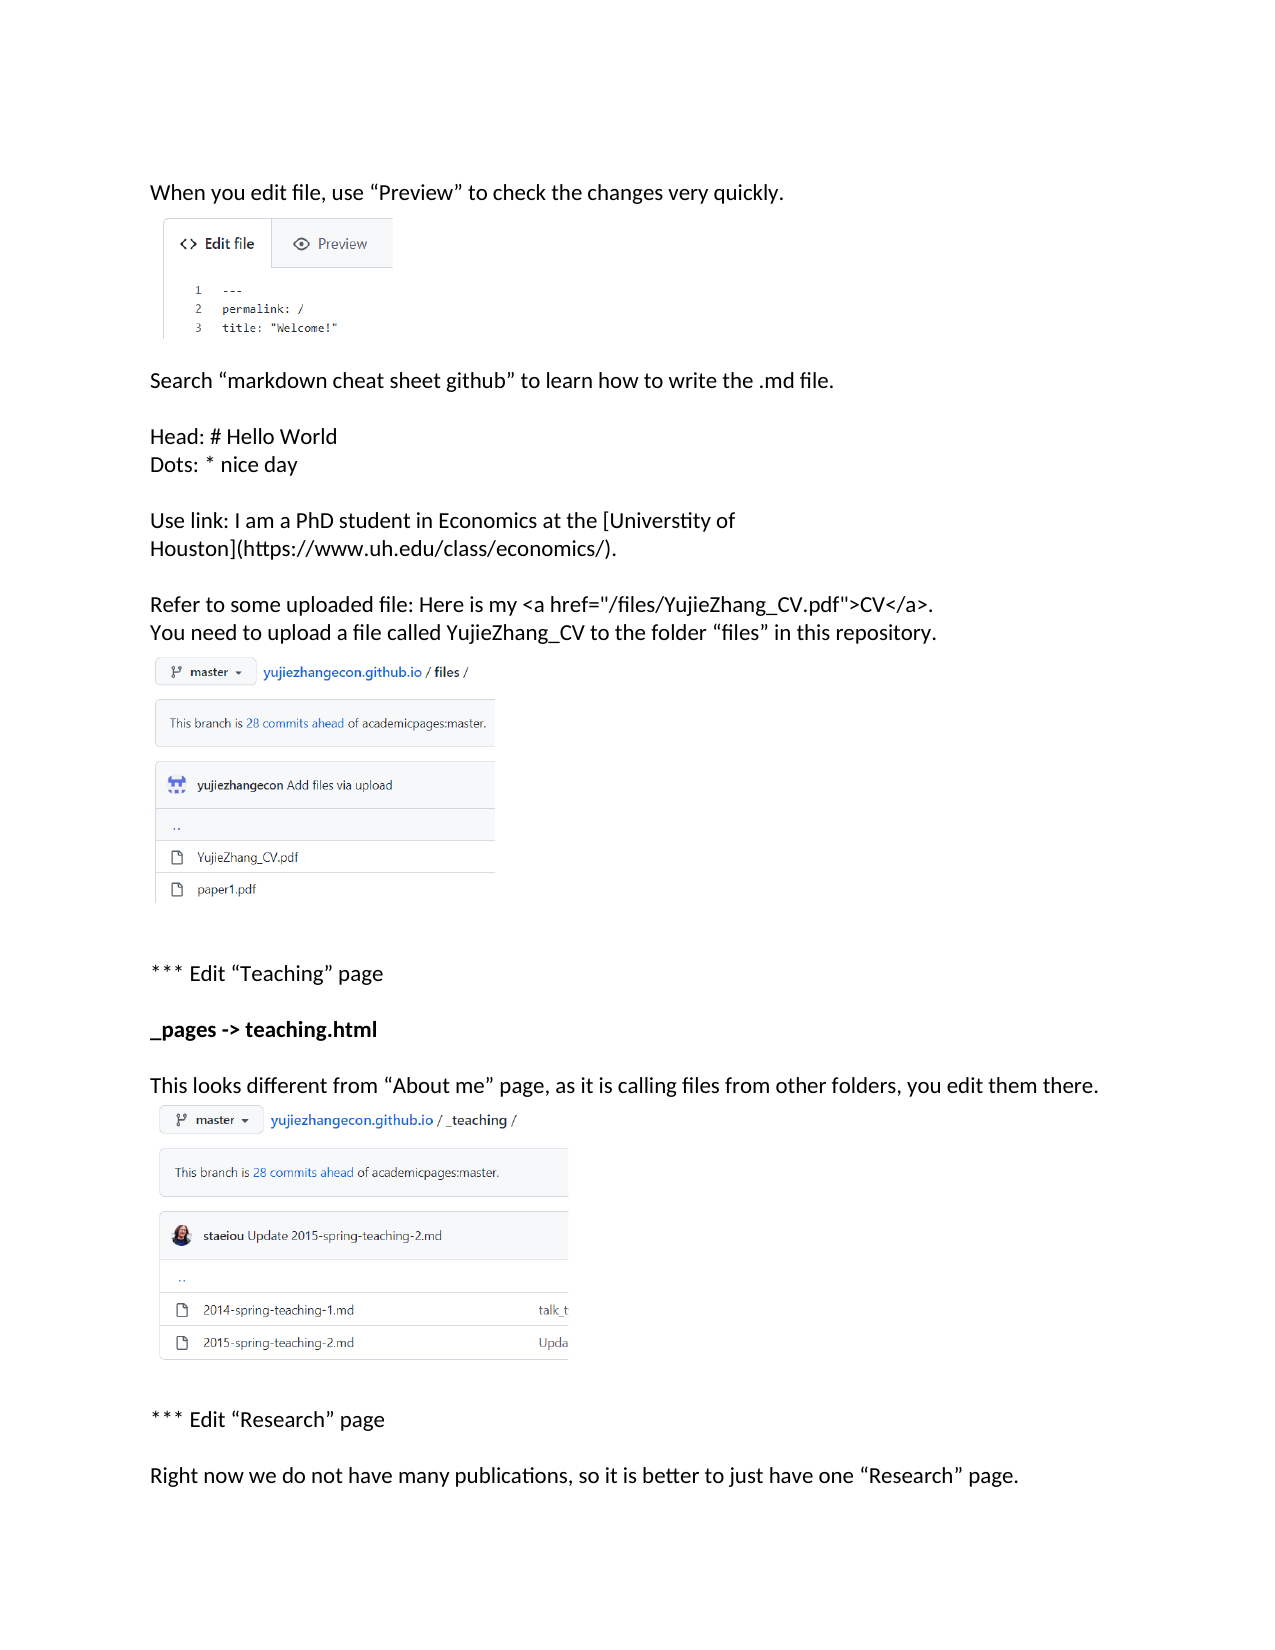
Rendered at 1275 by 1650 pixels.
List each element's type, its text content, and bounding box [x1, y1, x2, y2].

text *** Edit “Teaching” page [150, 959, 1125, 987]
text Search “markdown cheat sheet github” to learn how to write the .md file. [150, 366, 1125, 394]
text You need to upload a file called YujieZhang_CV to the folder “files” in this repository. [150, 618, 1125, 646]
text Refer to some uploaded file: Here is my <a href="/files/YujieZhang_CV.pdf">CV</a>. [150, 590, 1125, 618]
picture [150, 646, 495, 903]
text When you edit file, use “Preview” to check the changes very quickly. [150, 178, 1125, 206]
text _pages -> teaching.html [150, 1015, 1125, 1043]
picture [150, 206, 393, 339]
picture [150, 1099, 569, 1361]
text *** Edit “Research” page [150, 1405, 1125, 1433]
text Head: # Hello World [150, 422, 1125, 450]
text This looks different from “About me” page, as it is calling files from other folders, you edit them there. [150, 1071, 1125, 1099]
text Right now we do not have many publications, so it is better to just have one “Research” page. [150, 1461, 1125, 1489]
text Use link: I am a PhD student in Economics at the [Universtity of Houston](https://www.uh.edu/class/economics/). [150, 506, 1125, 562]
text Dots: * nice day [150, 450, 1125, 478]
